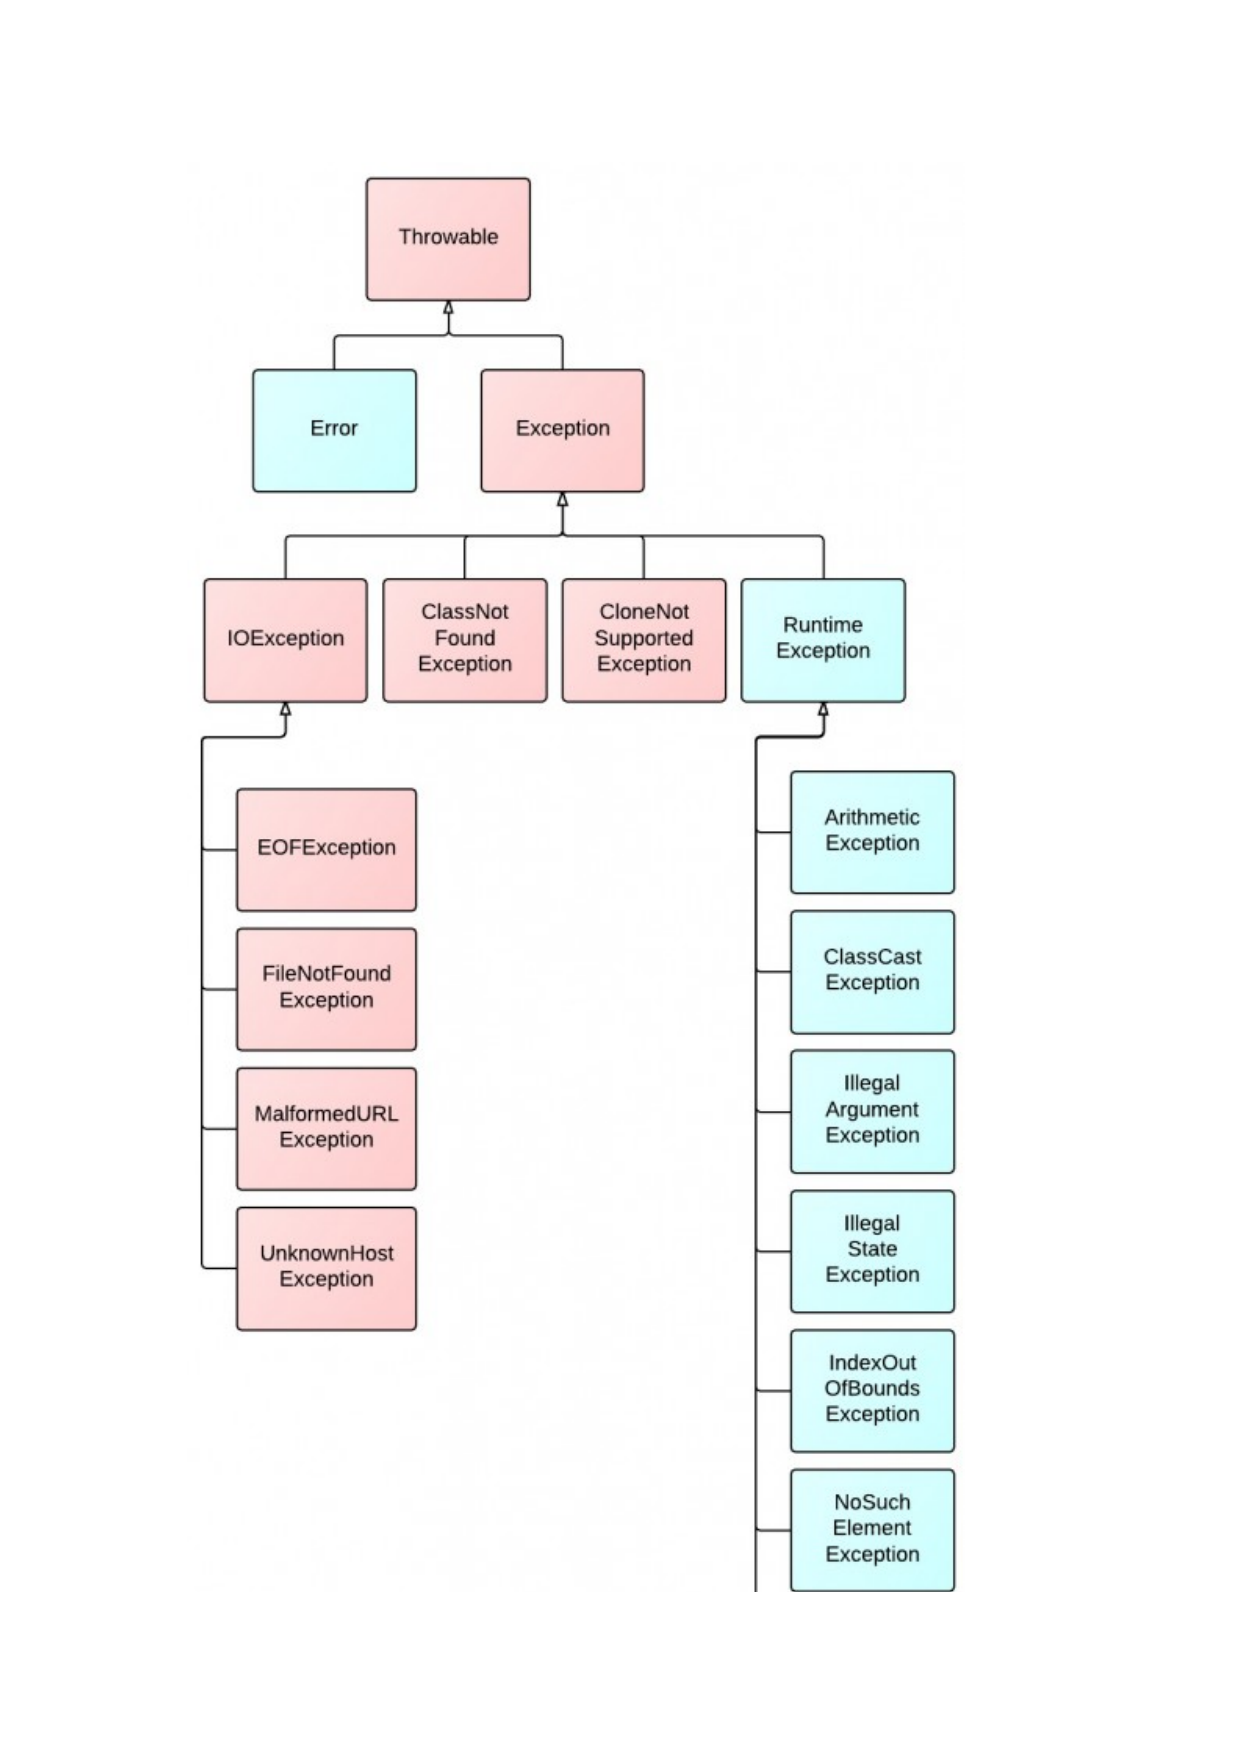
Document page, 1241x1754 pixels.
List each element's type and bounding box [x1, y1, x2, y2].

picture [187, 162, 965, 1592]
